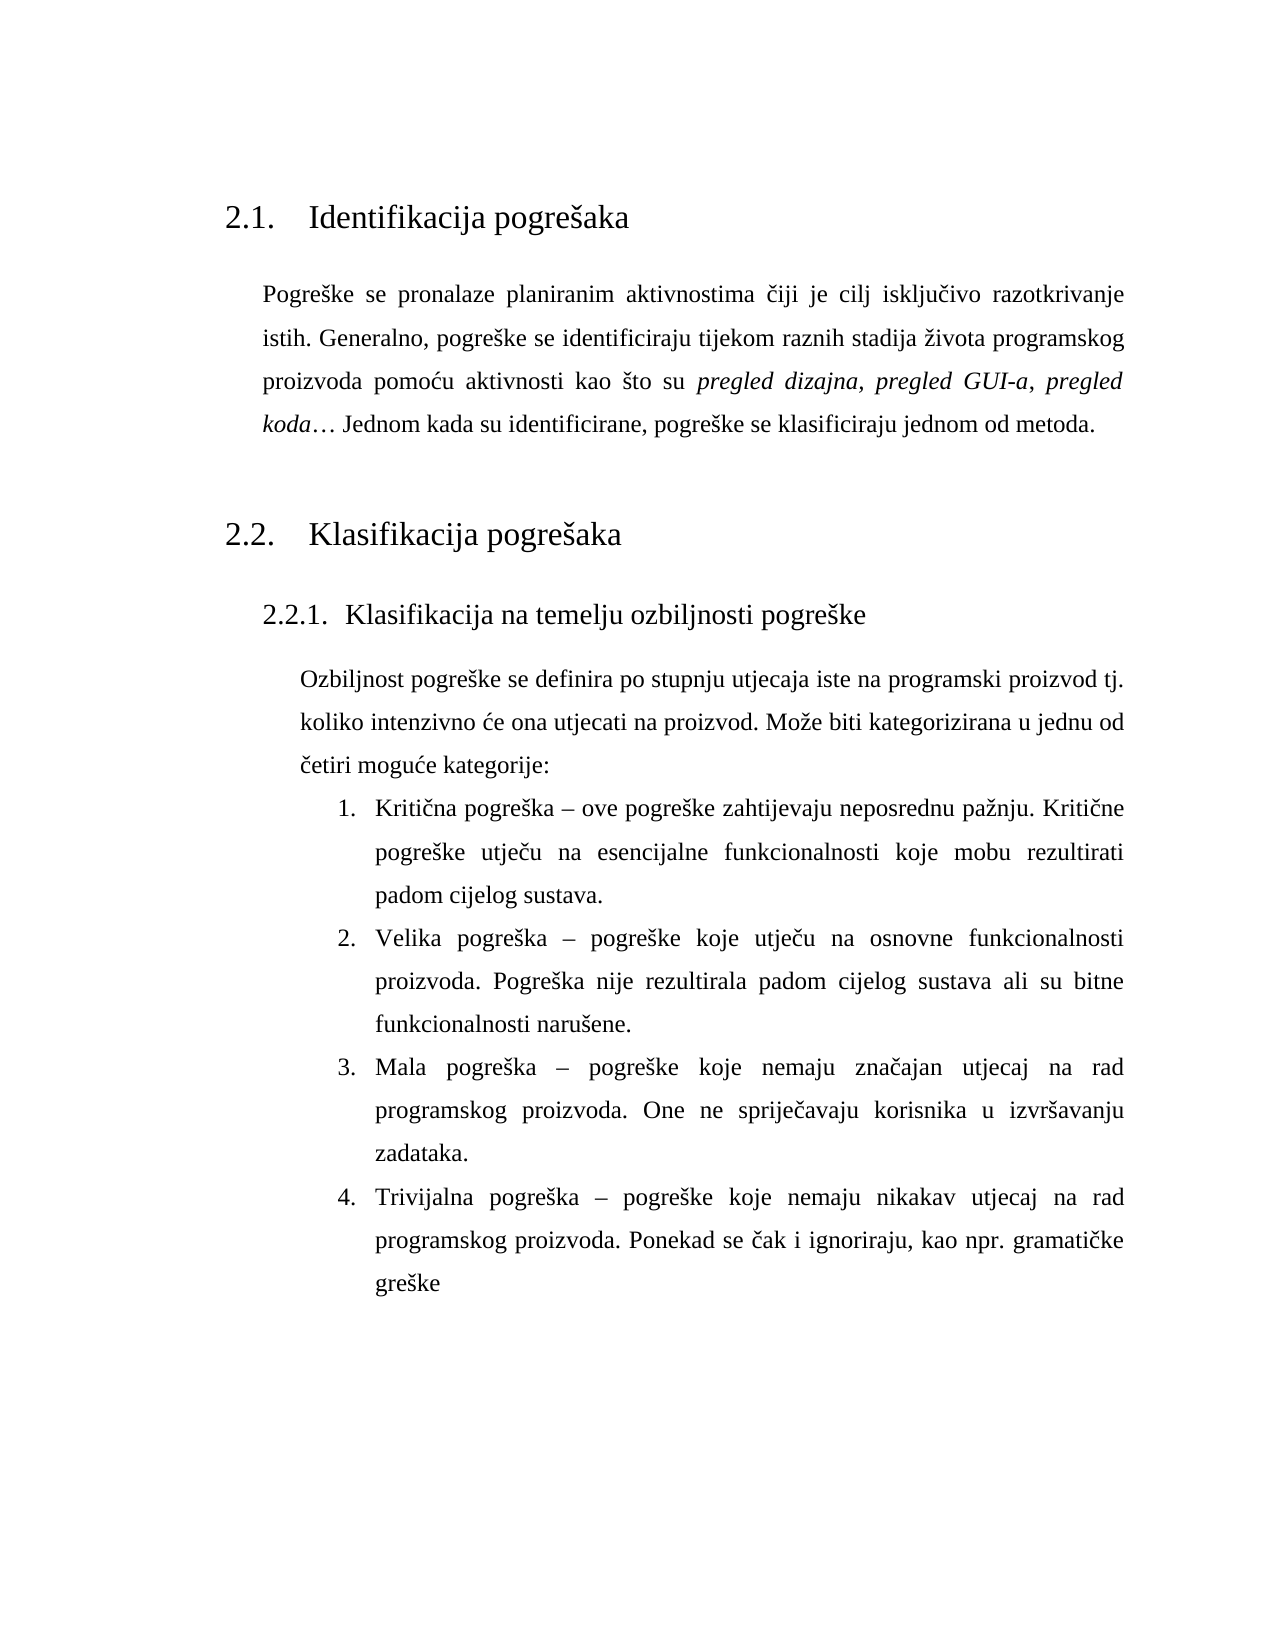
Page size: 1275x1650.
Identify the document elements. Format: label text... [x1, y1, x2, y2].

list Trivijalna pogreška – pogreške koje nemaju nikakav utjecaj na rad programskog proizvoda. Ponekad se čak i ignoriraju, kao npr. gramatičke greške [337, 1182, 1125, 1297]
list Ozbiljnost pogreške se definira po stupnju utjecaja iste na programski proizvod tj. koliko intenzivno će ona utjecati na proizvod. Može biti kategorizirana u jednu od četiri moguće kategorije: [300, 664, 1125, 779]
list Pogreške se pronalaze planiranim aktivnostima čiji je cilj isključivo razotkrivanje istih. Generalno, pogreške se identificiraju tijekom raznih stadija života programskog proizvoda pomoću aktivnosti kao što su pregled dizajna, pregled GUI-a, pregled koda… Jednom kada su identificirane, pogreške se klasificiraju jednom od metoda. [262, 279, 1125, 438]
list Klasifikacija na temelju ozbiljnosti pogreške [262, 597, 1125, 630]
list Mala pogreška – pogreške koje nemaju značajan utjecaj na rad programskog proizvoda. One ne spriječavaju korisnika u izvršavanju zadataka. [337, 1052, 1125, 1167]
list Identifikacija pogrešaka [225, 197, 1125, 235]
list Kritična pogreška – ove pogreške zahtijevaju neposrednu pažnju. Kritične pogreške utječu na esencijalne funkcionalnosti koje mobu rezultirati padom cijelog sustava. [337, 793, 1125, 908]
list Velika pogreška – pogreške koje utječu na osnovne funkcionalnosti proizvoda. Pogreška nije rezultirala padom cijelog sustava ali su bitne funkcionalnosti narušene. [337, 923, 1125, 1038]
list Klasifikacija pogrešaka [225, 514, 1125, 552]
